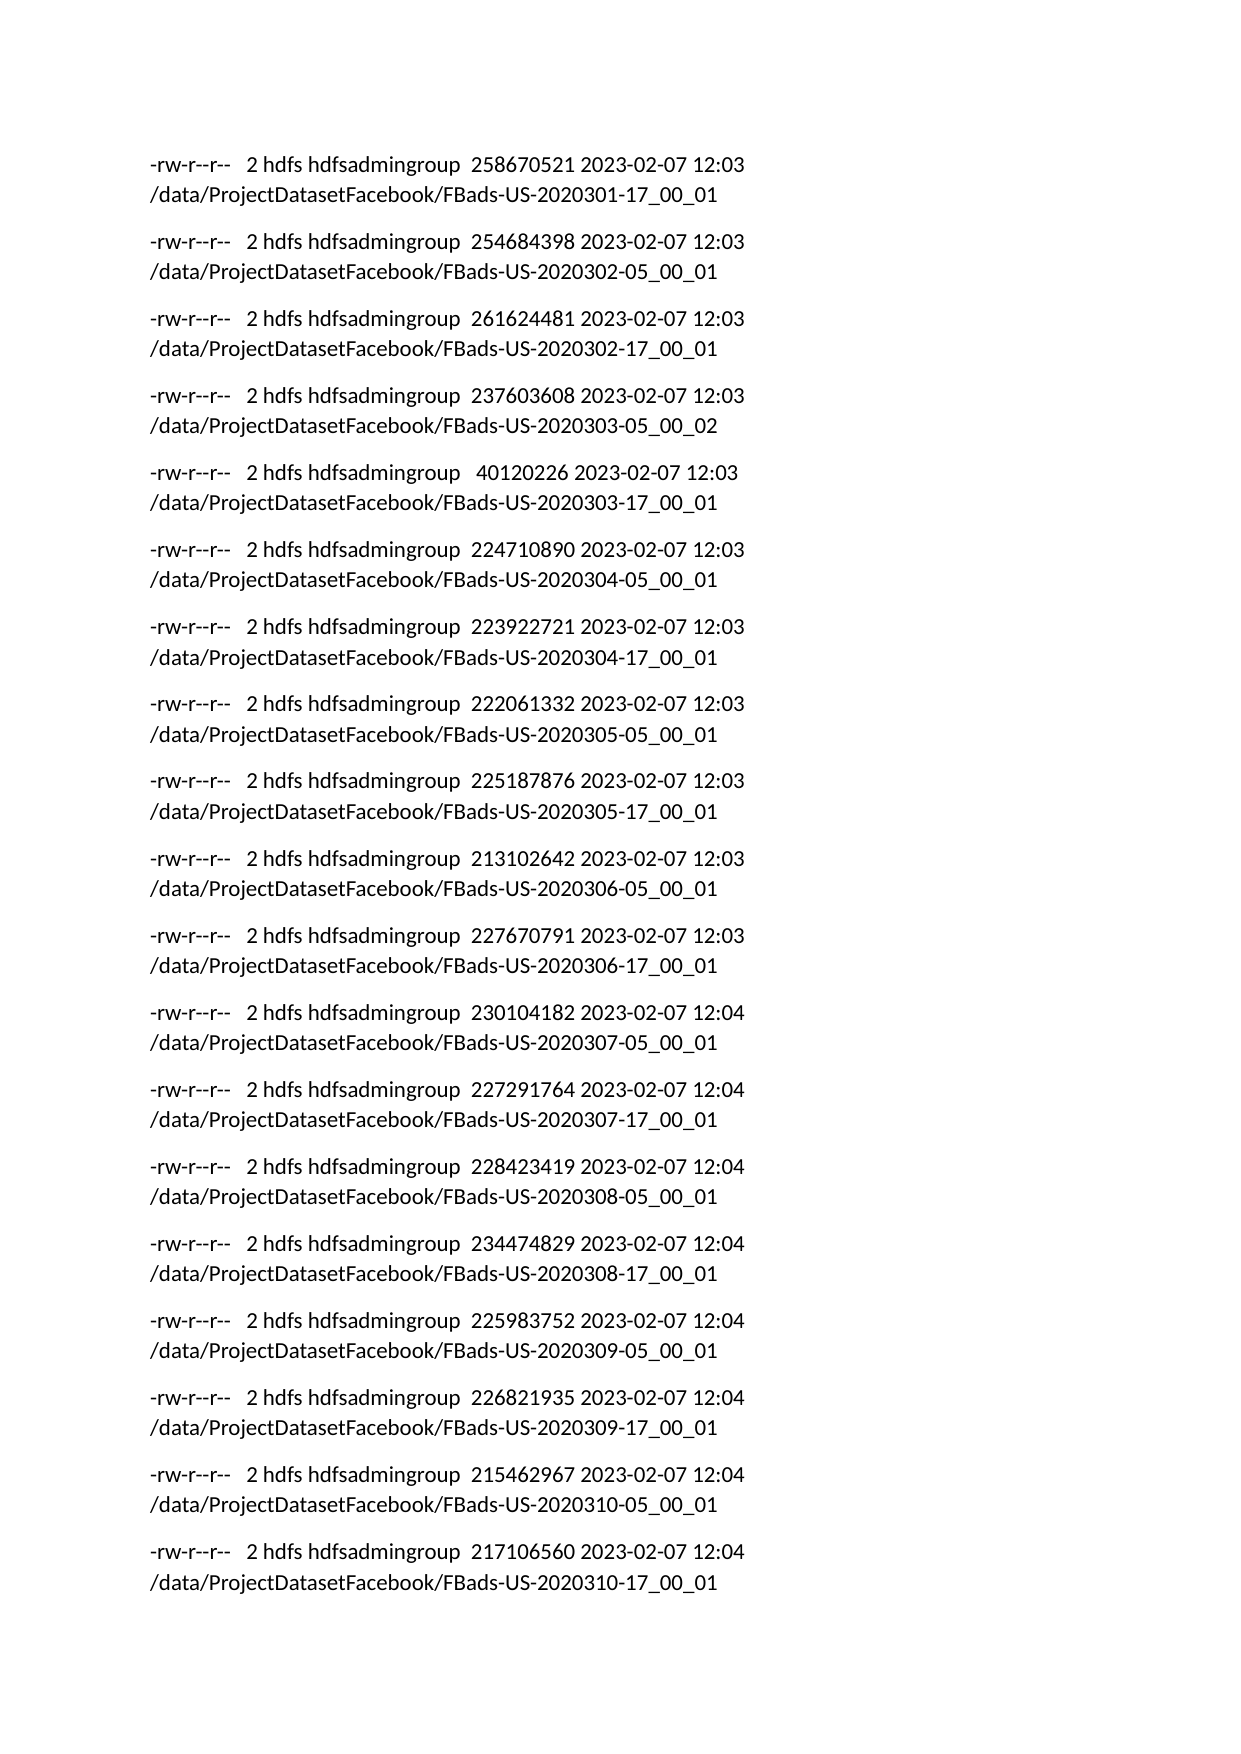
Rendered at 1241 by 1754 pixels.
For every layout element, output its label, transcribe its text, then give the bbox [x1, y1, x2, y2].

text -rw-r--r-- 2 hdfs hdfsadmingroup 225187876 2023-02-07 12:03 /data/ProjectDatasetFacebook/FBads-US-2020305-17_00_01 [150, 767, 1090, 825]
text -rw-r--r-- 2 hdfs hdfsadmingroup 226821935 2023-02-07 12:04 /data/ProjectDatasetFacebook/FBads-US-2020309-17_00_01 [150, 1383, 1090, 1442]
text -rw-r--r-- 2 hdfs hdfsadmingroup 215462967 2023-02-07 12:04 /data/ProjectDatasetFacebook/FBads-US-2020310-05_00_01 [150, 1460, 1090, 1519]
text -rw-r--r-- 2 hdfs hdfsadmingroup 227291764 2023-02-07 12:04 /data/ProjectDatasetFacebook/FBads-US-2020307-17_00_01 [150, 1075, 1090, 1133]
text -rw-r--r-- 2 hdfs hdfsadmingroup 227670791 2023-02-07 12:03 /data/ProjectDatasetFacebook/FBads-US-2020306-17_00_01 [150, 921, 1090, 979]
text -rw-r--r-- 2 hdfs hdfsadmingroup 40120226 2023-02-07 12:03 /data/ProjectDatasetFacebook/FBads-US-2020303-17_00_01 [150, 458, 1090, 517]
text -rw-r--r-- 2 hdfs hdfsadmingroup 217106560 2023-02-07 12:04 /data/ProjectDatasetFacebook/FBads-US-2020310-17_00_01 [150, 1537, 1090, 1596]
text -rw-r--r-- 2 hdfs hdfsadmingroup 261624481 2023-02-07 12:03 /data/ProjectDatasetFacebook/FBads-US-2020302-17_00_01 [150, 304, 1090, 362]
text -rw-r--r-- 2 hdfs hdfsadmingroup 224710890 2023-02-07 12:03 /data/ProjectDatasetFacebook/FBads-US-2020304-05_00_01 [150, 535, 1090, 594]
text -rw-r--r-- 2 hdfs hdfsadmingroup 228423419 2023-02-07 12:04 /data/ProjectDatasetFacebook/FBads-US-2020308-05_00_01 [150, 1152, 1090, 1210]
text -rw-r--r-- 2 hdfs hdfsadmingroup 230104182 2023-02-07 12:04 /data/ProjectDatasetFacebook/FBads-US-2020307-05_00_01 [150, 998, 1090, 1056]
text -rw-r--r-- 2 hdfs hdfsadmingroup 254684398 2023-02-07 12:03 /data/ProjectDatasetFacebook/FBads-US-2020302-05_00_01 [150, 227, 1090, 285]
text -rw-r--r-- 2 hdfs hdfsadmingroup 223922721 2023-02-07 12:03 /data/ProjectDatasetFacebook/FBads-US-2020304-17_00_01 [150, 612, 1090, 671]
text -rw-r--r-- 2 hdfs hdfsadmingroup 225983752 2023-02-07 12:04 /data/ProjectDatasetFacebook/FBads-US-2020309-05_00_01 [150, 1306, 1090, 1364]
text -rw-r--r-- 2 hdfs hdfsadmingroup 234474829 2023-02-07 12:04 /data/ProjectDatasetFacebook/FBads-US-2020308-17_00_01 [150, 1229, 1090, 1287]
text -rw-r--r-- 2 hdfs hdfsadmingroup 213102642 2023-02-07 12:03 /data/ProjectDatasetFacebook/FBads-US-2020306-05_00_01 [150, 844, 1090, 902]
text -rw-r--r-- 2 hdfs hdfsadmingroup 258670521 2023-02-07 12:03 /data/ProjectDatasetFacebook/FBads-US-2020301-17_00_01 [150, 150, 1090, 208]
text -rw-r--r-- 2 hdfs hdfsadmingroup 237603608 2023-02-07 12:03 /data/ProjectDatasetFacebook/FBads-US-2020303-05_00_02 [150, 381, 1090, 439]
text -rw-r--r-- 2 hdfs hdfsadmingroup 222061332 2023-02-07 12:03 /data/ProjectDatasetFacebook/FBads-US-2020305-05_00_01 [150, 689, 1090, 748]
